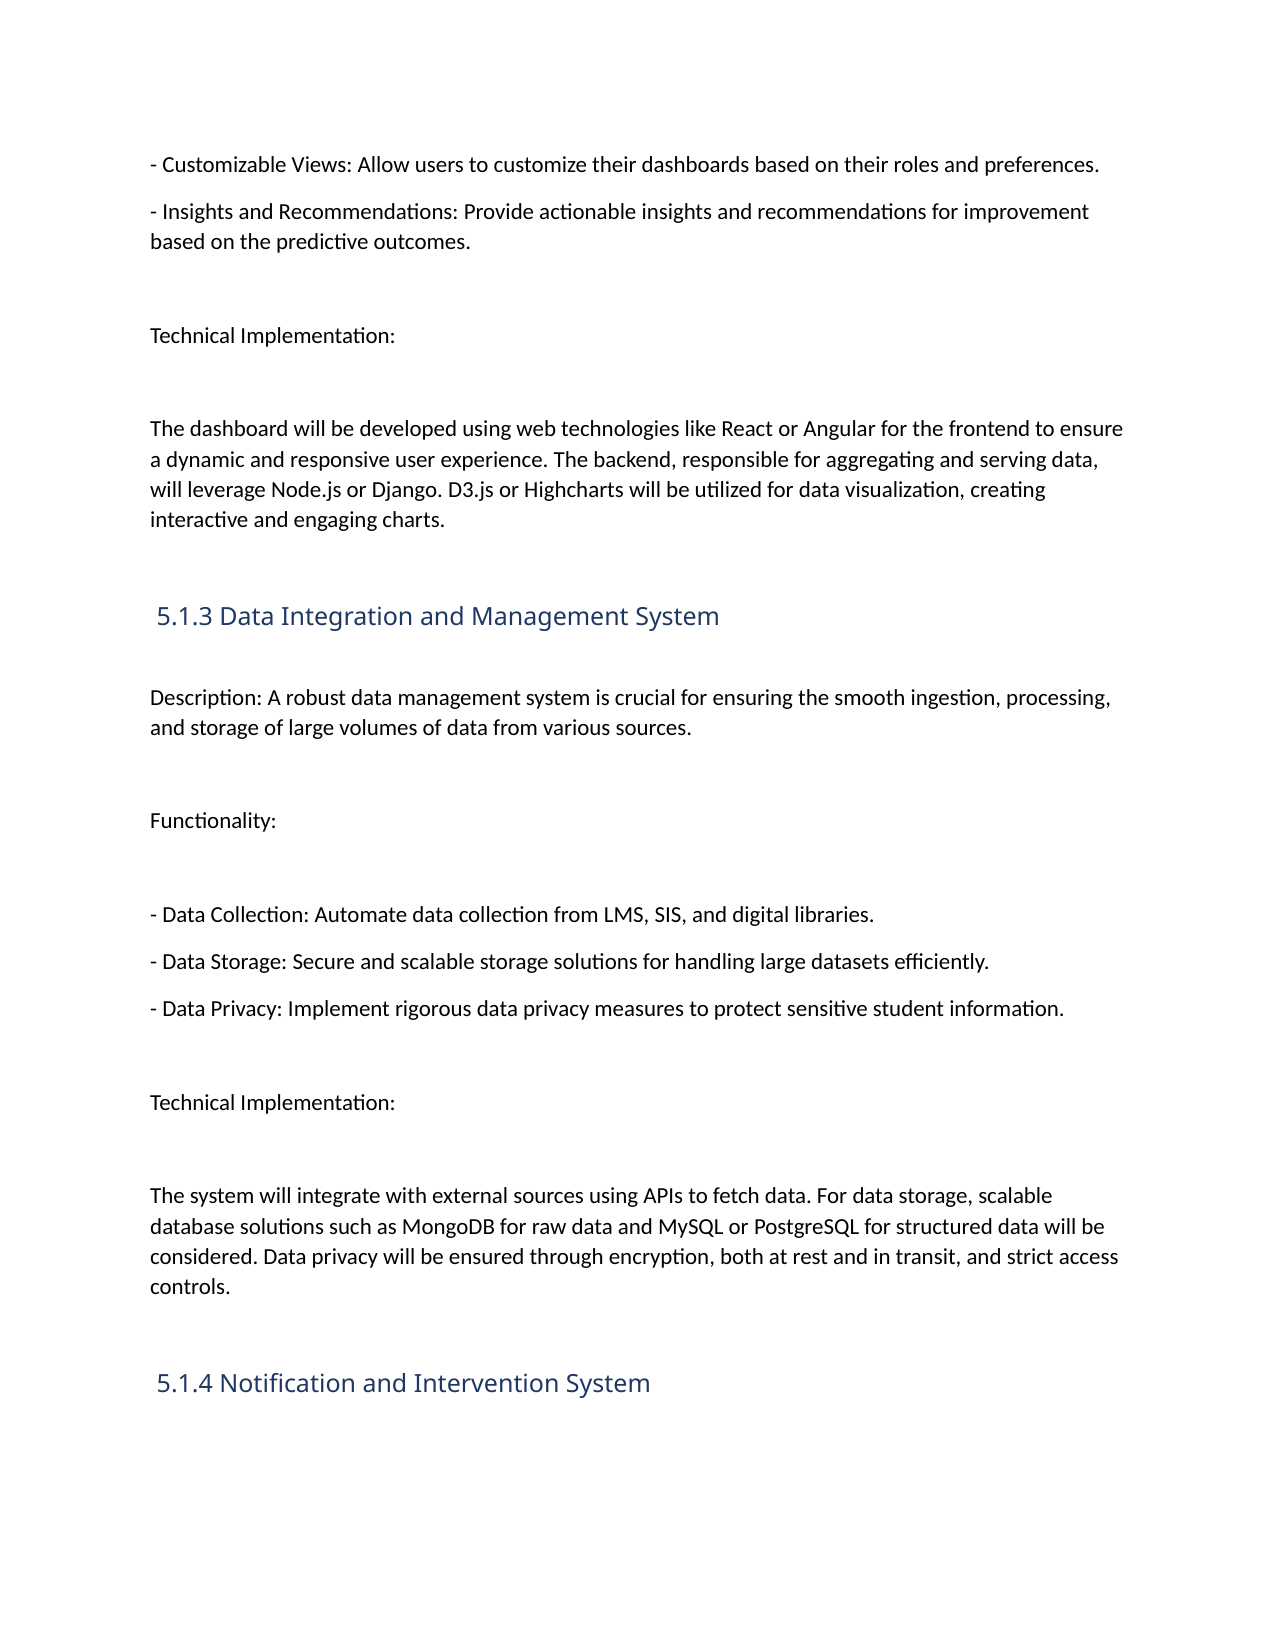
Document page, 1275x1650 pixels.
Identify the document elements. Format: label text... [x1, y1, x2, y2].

subtitle 5.1.3 Data Integration and Management System [150, 599, 1125, 633]
text - Insights and Recommendations: Provide actionable insights and recommendations for improvement based on the predictive outcomes. [150, 197, 1125, 255]
text - Data Privacy: Implement rigorous data privacy measures to protect sensitive student information. [150, 994, 1125, 1022]
text Description: A robust data management system is crucial for ensuring the smooth ingestion, processing, and storage of large volumes of data from various sources. [150, 683, 1125, 741]
text Functionality: [150, 807, 1125, 834]
text Technical Implementation: [150, 1088, 1125, 1116]
text The dashboard will be developed using web technologies like React or Angular for the frontend to ensure a dynamic and responsive user experience. The backend, responsible for aggregating and serving data, will leverage Node.js or Django. D3.js or Highcharts will be utilized for data visualization, creating interactive and engaging charts. [150, 414, 1125, 533]
text - Data Storage: Secure and scalable storage solutions for handling large datasets efficiently. [150, 947, 1125, 975]
text The system will integrate with external sources using APIs to fetch data. For data storage, scalable database solutions such as MongoDB for raw data and MySQL or PostgreSQL for structured data will be considered. Data privacy will be ensured through encryption, both at rest and in transit, and strict access controls. [150, 1182, 1125, 1300]
text - Data Collection: Automate data collection from LMS, SIS, and digital libraries. [150, 900, 1125, 928]
subtitle 5.1.4 Notification and Intervention System [150, 1366, 1125, 1400]
text - Customizable Views: Allow users to customize their dashboards based on their roles and preferences. [150, 150, 1125, 178]
text Technical Implementation: [150, 321, 1125, 349]
